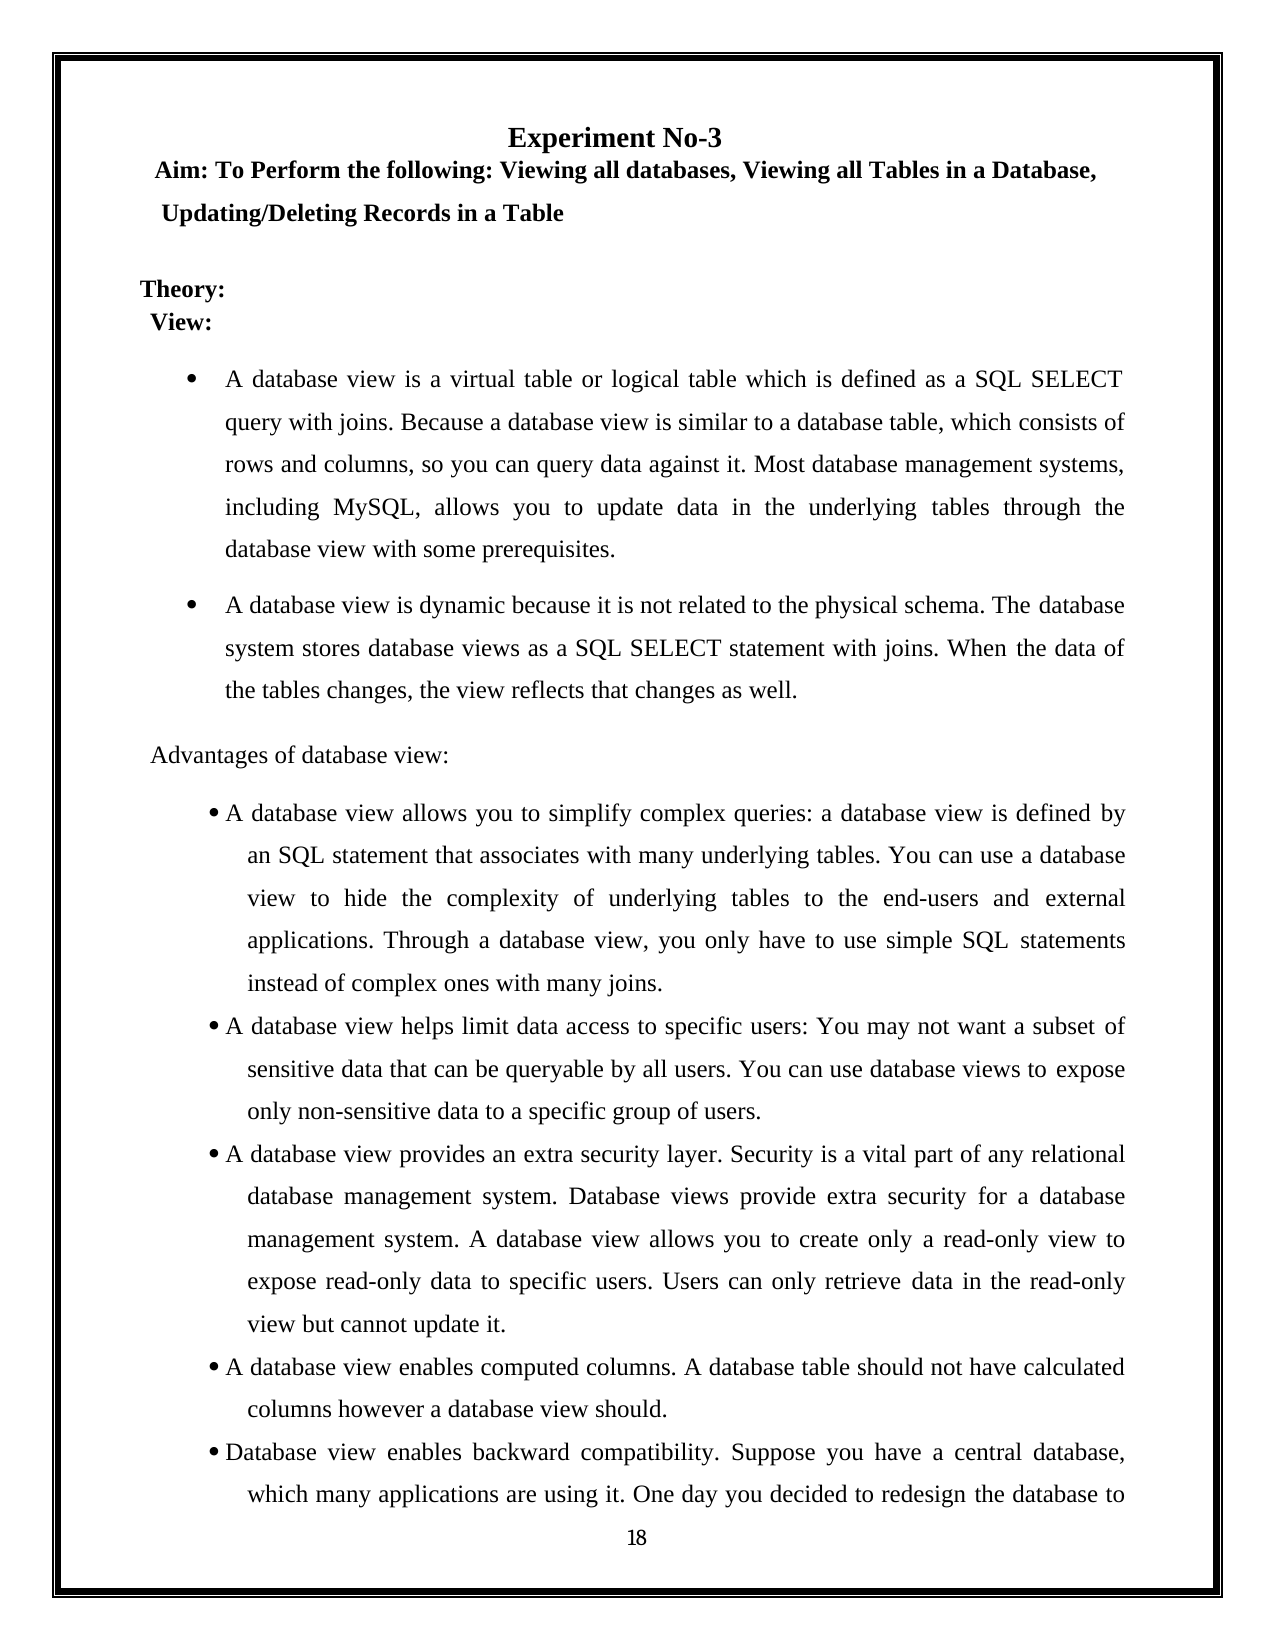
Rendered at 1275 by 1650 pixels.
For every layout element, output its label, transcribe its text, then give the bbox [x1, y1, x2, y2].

text View: [150, 307, 1210, 335]
text Aim: To Perform the following: Viewing all databases, Viewing all Tables in a Database, Updating/Deleting Records in a Table [117, 155, 1210, 227]
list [209, 1437, 1125, 1508]
list A database view allows you to simplify complex queries: a database view is defined by an SQL statement that associates with many underlying tables. You can use a database view to hide the complexity of underlying tables to the end-users and external applications. Through a database view, you only have to use simple SQL statements instead of complex ones with many joins. [209, 798, 1126, 997]
subtitle Experiment No-3 [508, 116, 1210, 155]
subtitle Theory: [102, 274, 1125, 303]
list A database view is dynamic because it is not related to the physical schema. The database system stores database views as a SQL SELECT statement with joins. When the data of the tables changes, the view reflects that changes as well. [187, 590, 1125, 704]
text Advantages of database view: [150, 740, 1210, 769]
list A database view helps limit data access to specific users: You may not want a subset of sensitive data that can be queryable by all users. You can use database views to expose only non-sensitive data to a specific group of users. [209, 1011, 1125, 1125]
list A database view enables computed columns. A database table should not have calculated columns however a database view should. [209, 1352, 1125, 1423]
list A database view is a virtual table or logical table which is defined as a SQL SELECT query with joins. Because a database view is similar to a database table, which consists of rows and columns, so you can query data against it. Most database management systems, including MySQL, allows you to update data in the underlying tables through the database view with some prerequisites. [187, 364, 1125, 563]
list A database view provides an extra security layer. Security is a vital part of any relational database management system. Database views provide extra security for a database management system. A database view allows you to create only a read-only view to expose read-only data to specific users. Users can only retrieve data in the read-only view but cannot update it. [209, 1139, 1126, 1338]
